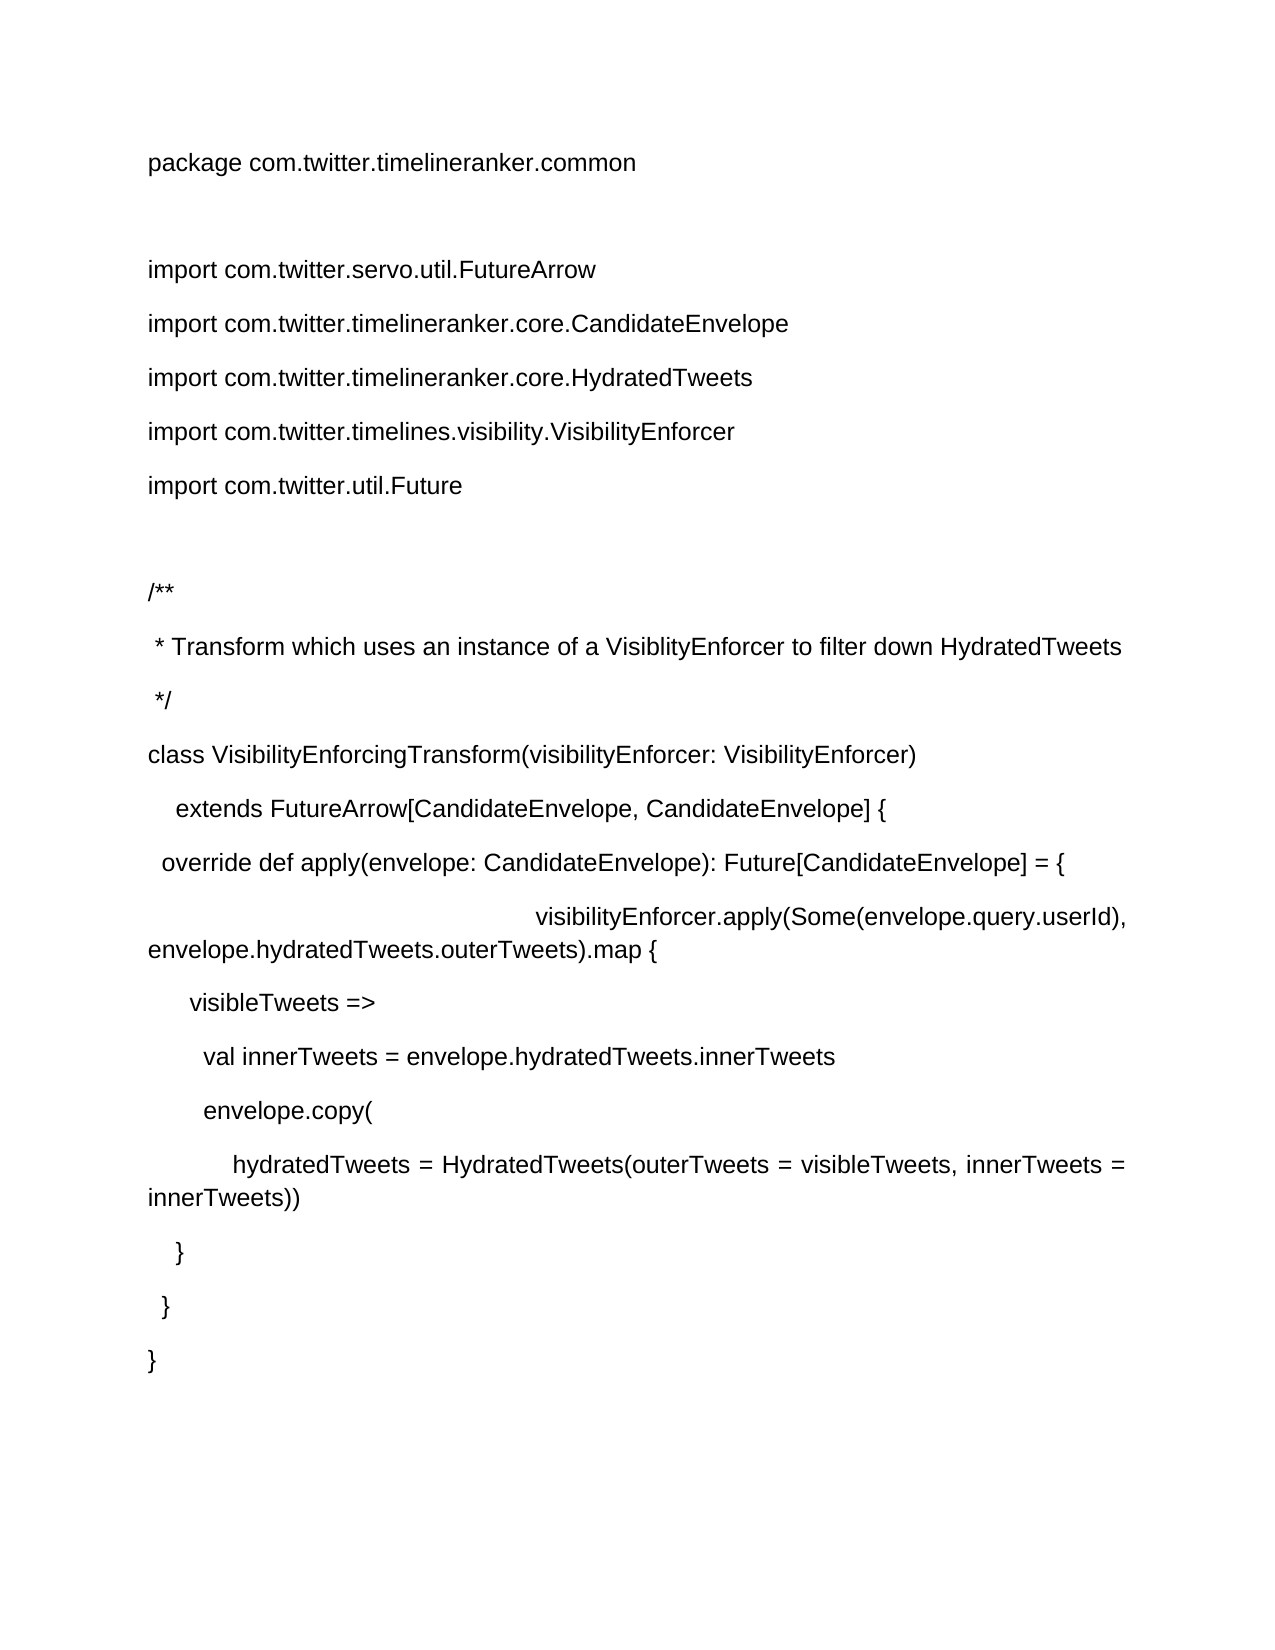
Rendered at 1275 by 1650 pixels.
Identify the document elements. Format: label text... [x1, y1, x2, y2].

text visibleTweets => [148, 988, 1127, 1017]
text class VisibilityEnforcingTransform(visibilityEnforcer: VisibilityEnforcer) [148, 740, 1127, 769]
text import com.twitter.timelines.visibility.VisibilityEnforcer [148, 417, 1127, 446]
text } [148, 1291, 1127, 1319]
text import com.twitter.util.Future [148, 471, 1127, 499]
text import com.twitter.timelineranker.core.HydratedTweets [148, 363, 1127, 392]
text val innerTweets = envelope.hydratedTweets.innerTweets [148, 1042, 1127, 1071]
text * Transform which uses an instance of a VisiblityEnforcer to filter down HydratedTweets [148, 632, 1127, 661]
text } [148, 1344, 1127, 1373]
text */ [148, 686, 1127, 715]
text package com.twitter.timelineranker.common [148, 148, 1127, 176]
text import com.twitter.timelineranker.core.CandidateEnvelope [148, 309, 1127, 338]
text } [148, 1237, 1127, 1266]
text visibilityEnforcer.apply(Some(envelope.query.userId), envelope.hydratedTweets.outerTweets).map { [148, 902, 1127, 963]
text /** [148, 578, 1127, 607]
text import com.twitter.servo.util.FutureArrow [148, 255, 1127, 284]
text envelope.copy( [148, 1096, 1127, 1125]
text override def apply(envelope: CandidateEnvelope): Future[CandidateEnvelope] = { [148, 848, 1127, 876]
text hydratedTweets = HydratedTweets(outerTweets = visibleTweets, innerTweets = innerTweets)) [148, 1150, 1127, 1212]
text extends FutureArrow[CandidateEnvelope, CandidateEnvelope] { [148, 794, 1127, 823]
